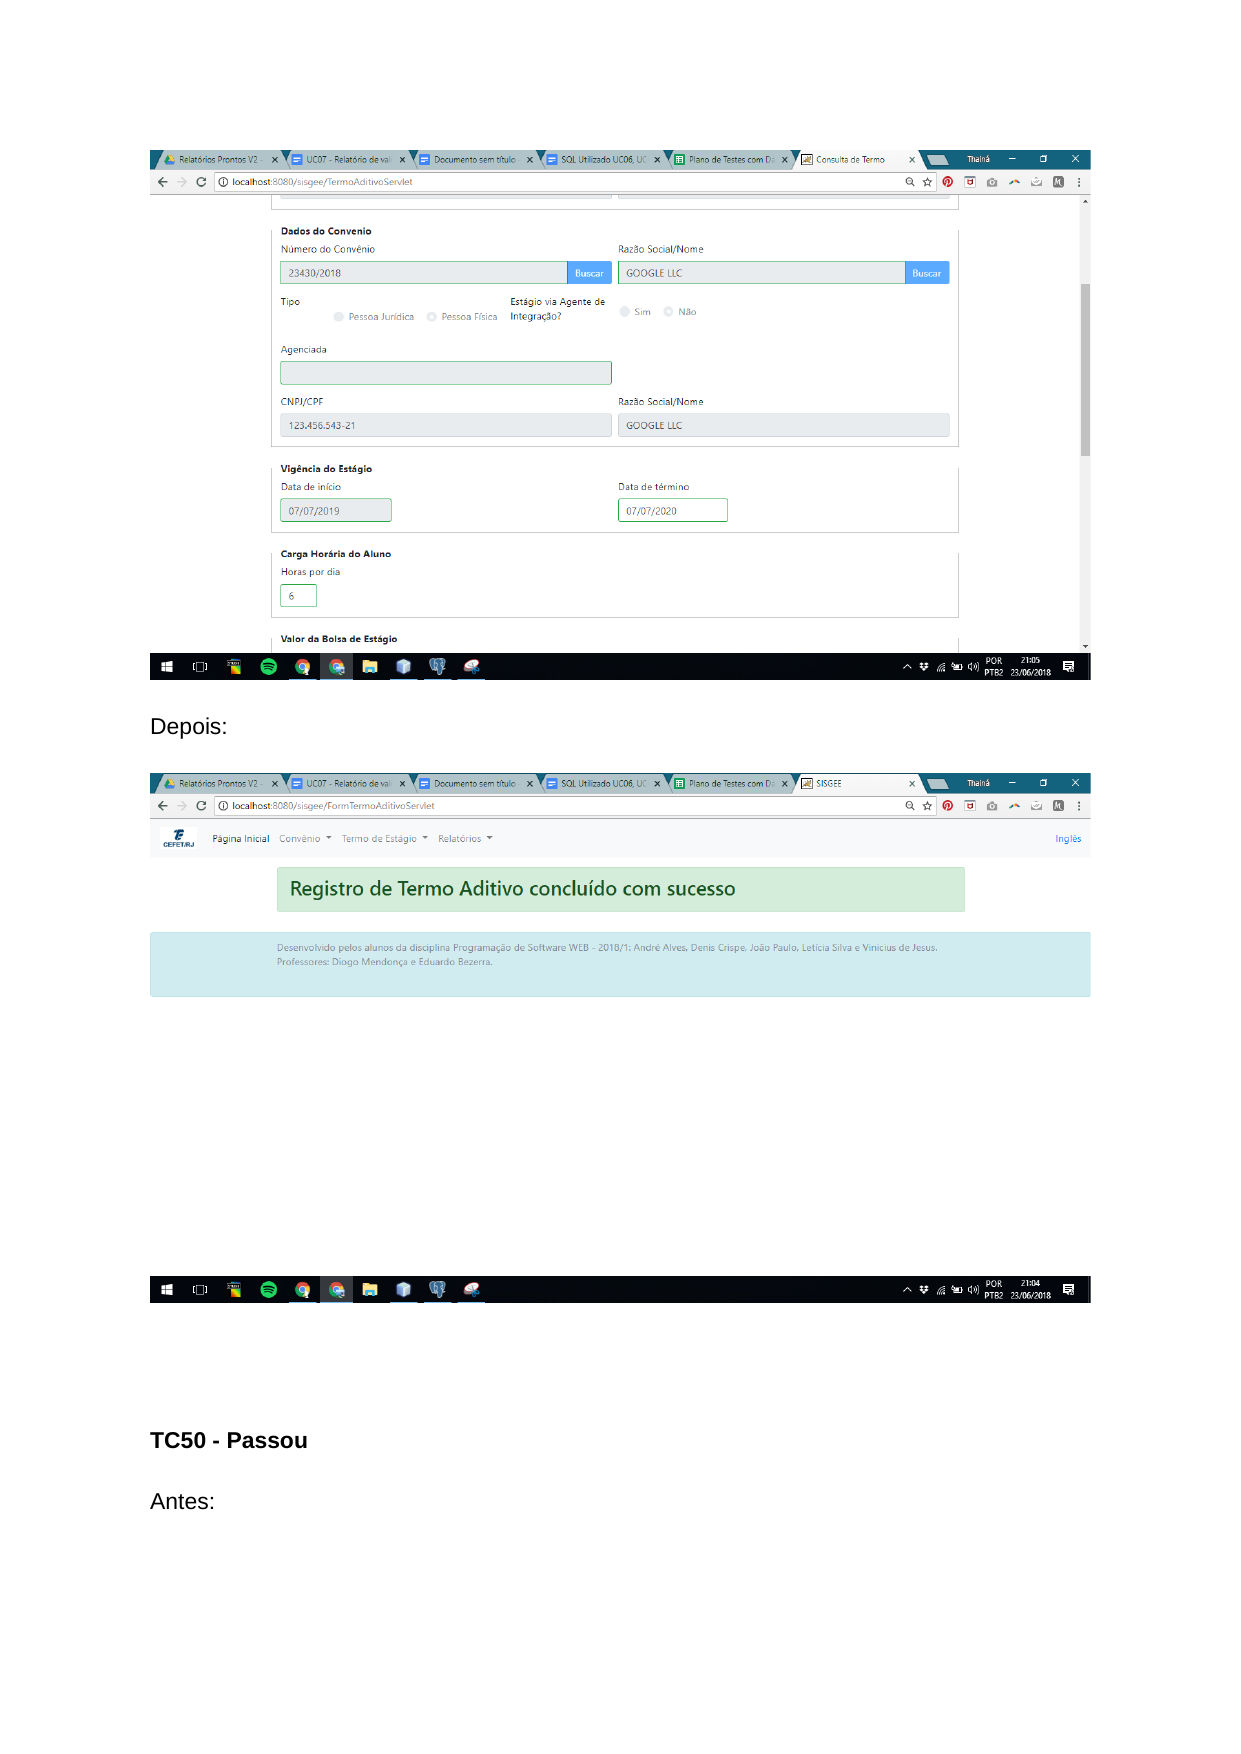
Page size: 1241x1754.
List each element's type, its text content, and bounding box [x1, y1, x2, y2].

text Depois: [150, 713, 1090, 739]
text Antes: [150, 1488, 1090, 1514]
picture [150, 150, 1091, 680]
picture [150, 773, 1091, 1303]
text TC50 - Passou [150, 1427, 1090, 1454]
